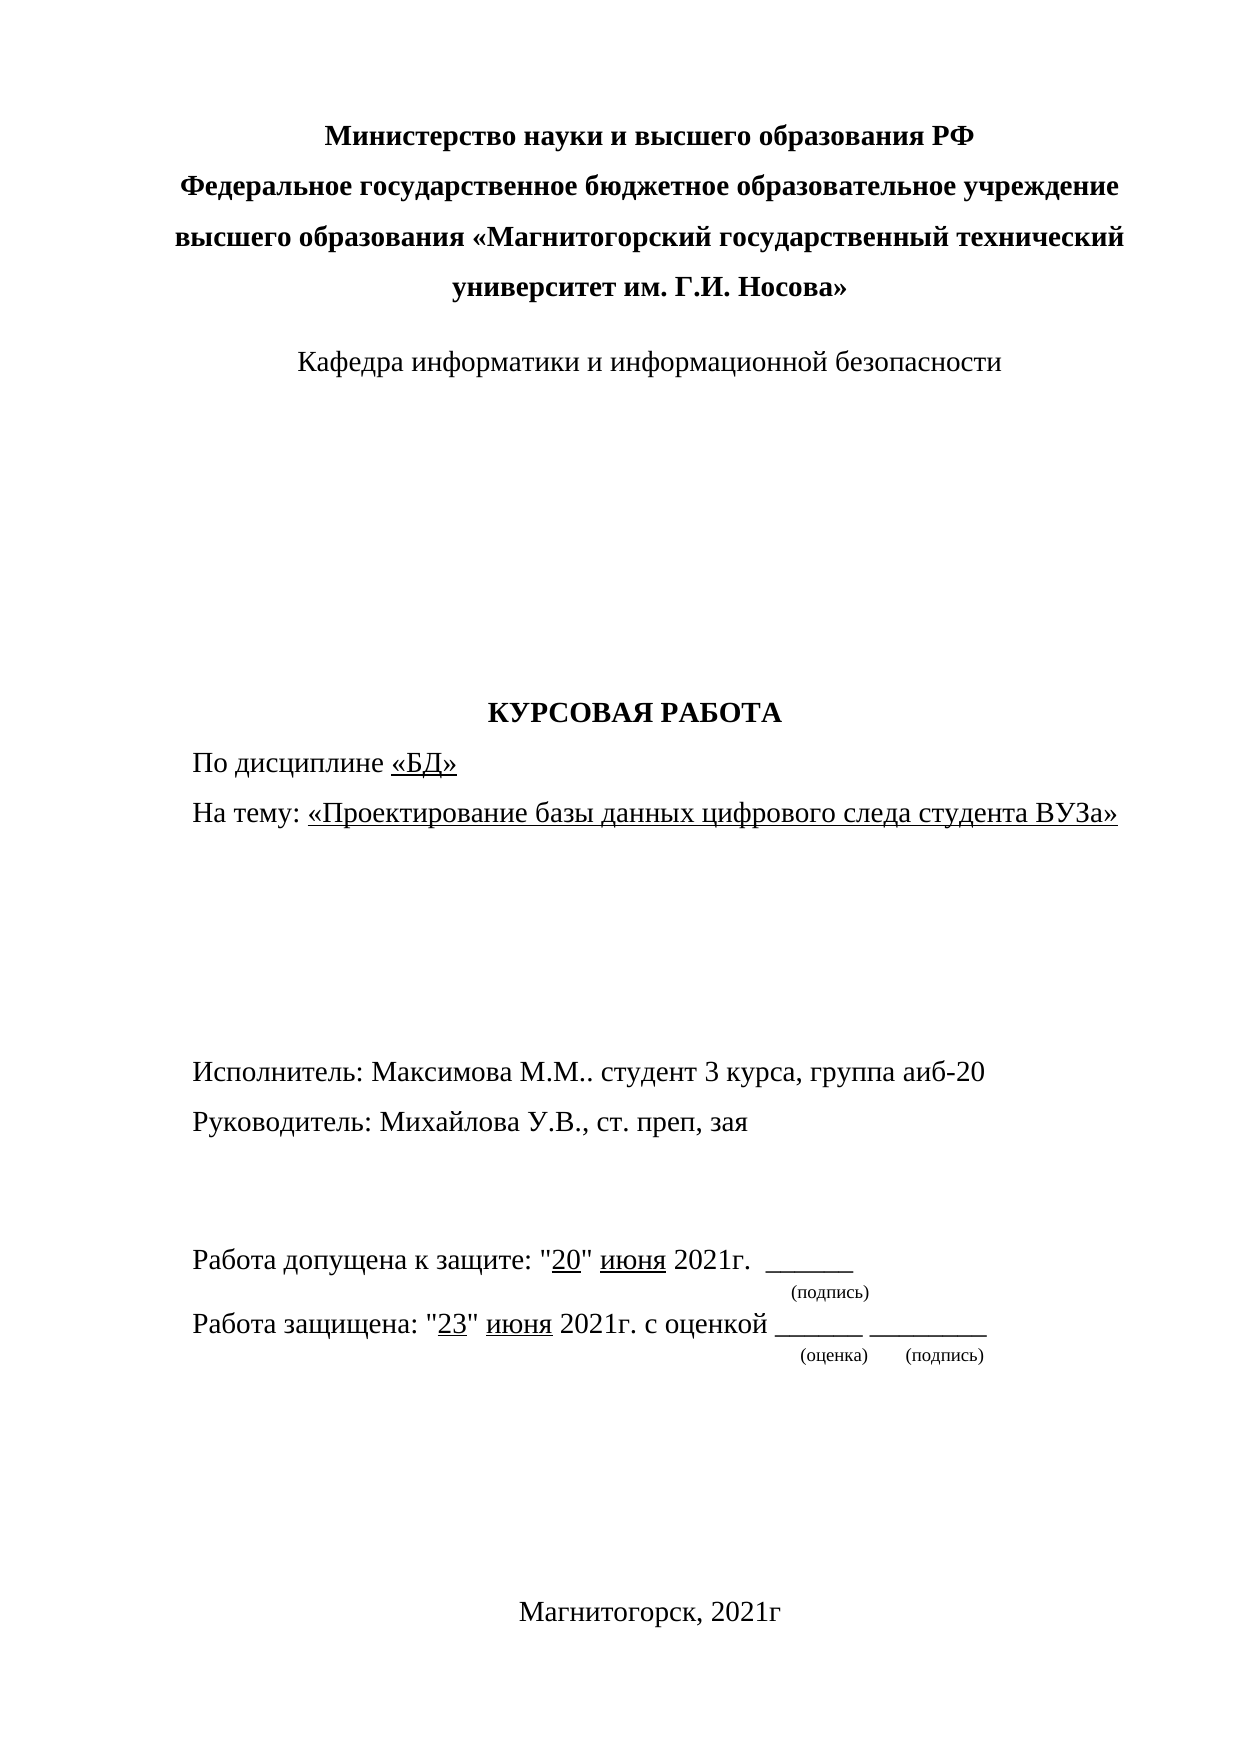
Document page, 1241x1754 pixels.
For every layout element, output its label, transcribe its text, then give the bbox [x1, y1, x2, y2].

text Работа защищена: "23" июня 2021г. с оценкой ______ ________ [118, 1306, 1181, 1339]
text Исполнитель: Максимова М.М.. студент 3 курса, группа аиб-20 [118, 1054, 1181, 1088]
text Кафедра информатики и информационной безопасности [118, 344, 1181, 378]
text КУРСОВАЯ РАБОТА [88, 695, 1181, 728]
text Магнитогорск, 2021г [118, 1594, 1181, 1628]
text Министерство науки и высшего образования РФ [118, 118, 1181, 152]
text (подпись) [118, 1281, 1181, 1302]
text На тему: «Проектирование базы данных цифрового следа студента ВУЗа» [192, 796, 1181, 829]
text По дисциплине «БД» [192, 745, 1181, 779]
text Федеральное государственное бюджетное образовательное учреждение высшего образования «Магнитогорский государственный технический университет им. Г.И. Носова» [118, 168, 1181, 303]
text (оценка) (подпись) [118, 1344, 1181, 1366]
text Руководитель: Михайлова У.В., ст. преп, зая [118, 1104, 1181, 1138]
text Работа допущена к защите: "20" июня 2021г. ______ [118, 1242, 1181, 1276]
